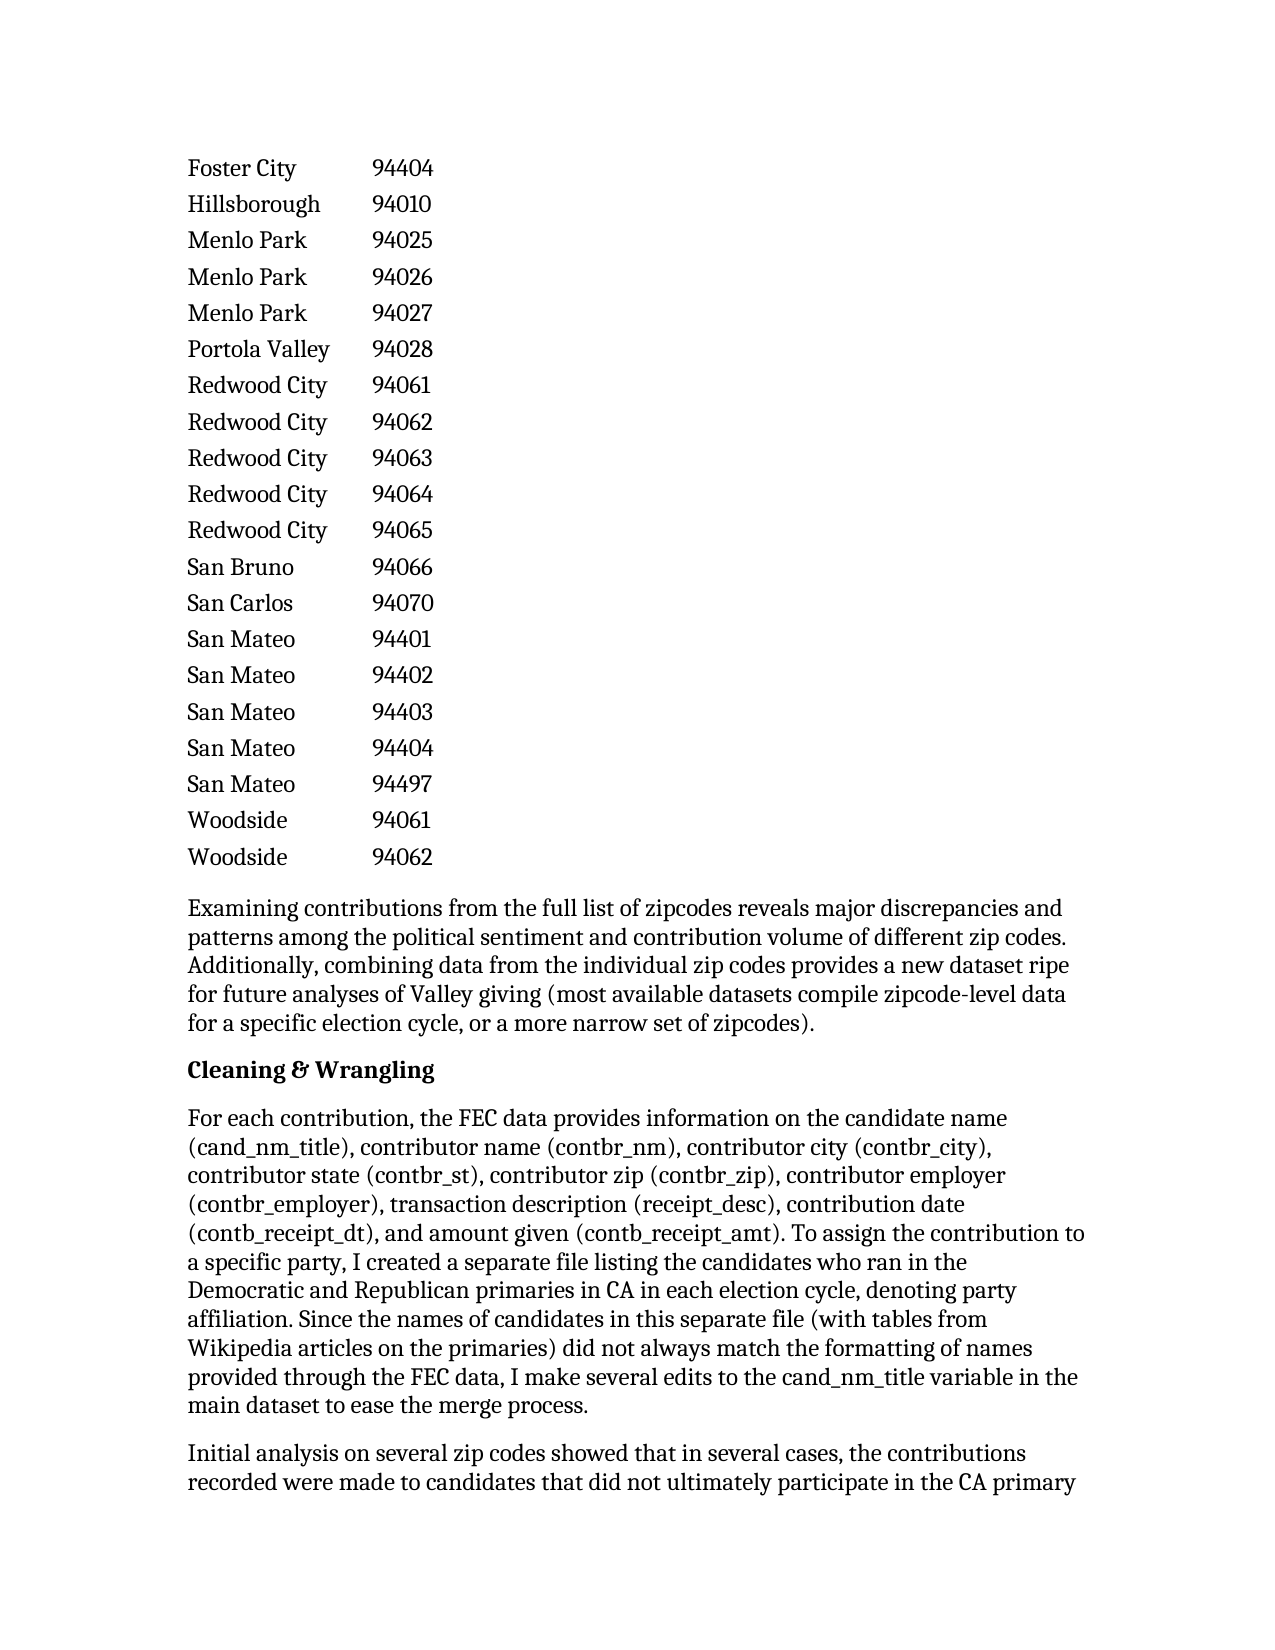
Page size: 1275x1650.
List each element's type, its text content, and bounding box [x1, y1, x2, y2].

table_cell 94403 [361, 694, 468, 730]
table_cell Woodside [176, 803, 361, 839]
table_cell 94404 [361, 150, 468, 186]
table_cell Redwood City [176, 513, 361, 549]
table_cell 94062 [361, 404, 468, 440]
table_cell San Mateo [176, 658, 361, 694]
table_cell 94070 [361, 585, 468, 621]
table_cell 94497 [361, 766, 468, 802]
table_cell Redwood City [176, 476, 361, 512]
table_cell 94026 [361, 259, 468, 295]
table_cell San Carlos [176, 585, 361, 621]
table_cell Redwood City [176, 440, 361, 476]
text Cleaning & Wrangling [187, 1056, 1087, 1085]
text For each contribution, the FEC data provides information on the candidate name (cand_nm_title), contributor name (contbr_nm), contributor city (contbr_city), contributor state (contbr_st), contributor zip (contbr_zip), contributor employer (contbr_employer), transaction description (receipt_desc), contribution date (contb_receipt_dt), and amount given (contb_receipt_amt). To assign the contribution to a specific party, I created a separate file listing the candidates who ran in the Democratic and Republican primaries in CA in each election cycle, denoting party affiliation. Since the names of candidates in this separate file (with tables from Wikipedia articles on the primaries) did not always match the formatting of names provided through the FEC data, I make several edits to the cand_nm_title variable in the main dataset to ease the merge process. [187, 1104, 1087, 1420]
table_cell 94025 [361, 223, 468, 259]
table_cell Portola Valley [176, 331, 361, 367]
table_cell San Mateo [176, 621, 361, 657]
text Examining contributions from the full list of zipcodes reveals major discrepancies and patterns among the political sentiment and contribution volume of different zip codes. Additionally, combining data from the individual zip codes provides a new dataset ripe for future analyses of Valley giving (most available datasets compile zipcode-level data for a specific election cycle, or a more narrow set of zipcodes). [187, 894, 1087, 1037]
table_cell San Mateo [176, 694, 361, 730]
table_cell San Mateo [176, 730, 361, 766]
table_cell Hillsborough [176, 186, 361, 222]
table_cell 94401 [361, 621, 468, 657]
table_cell 94010 [361, 186, 468, 222]
table_cell Redwood City [176, 404, 361, 440]
table_cell San Mateo [176, 766, 361, 802]
table_cell 94066 [361, 549, 468, 585]
table_cell Menlo Park [176, 295, 361, 331]
table_cell Menlo Park [176, 259, 361, 295]
table_cell 94064 [361, 476, 468, 512]
table_cell 94061 [361, 803, 468, 839]
table_cell 94061 [361, 368, 468, 404]
table_cell 94065 [361, 513, 468, 549]
table_cell Redwood City [176, 368, 361, 404]
table_cell Woodside [176, 839, 361, 875]
table_cell 94063 [361, 440, 468, 476]
table_cell Menlo Park [176, 223, 361, 259]
table_cell 94027 [361, 295, 468, 331]
table_cell 94062 [361, 839, 468, 875]
table_cell Foster City [176, 150, 361, 186]
table_cell 94402 [361, 658, 468, 694]
table_cell 94028 [361, 331, 468, 367]
table_cell 94404 [361, 730, 468, 766]
table_cell San Bruno [176, 549, 361, 585]
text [187, 1439, 1087, 1496]
